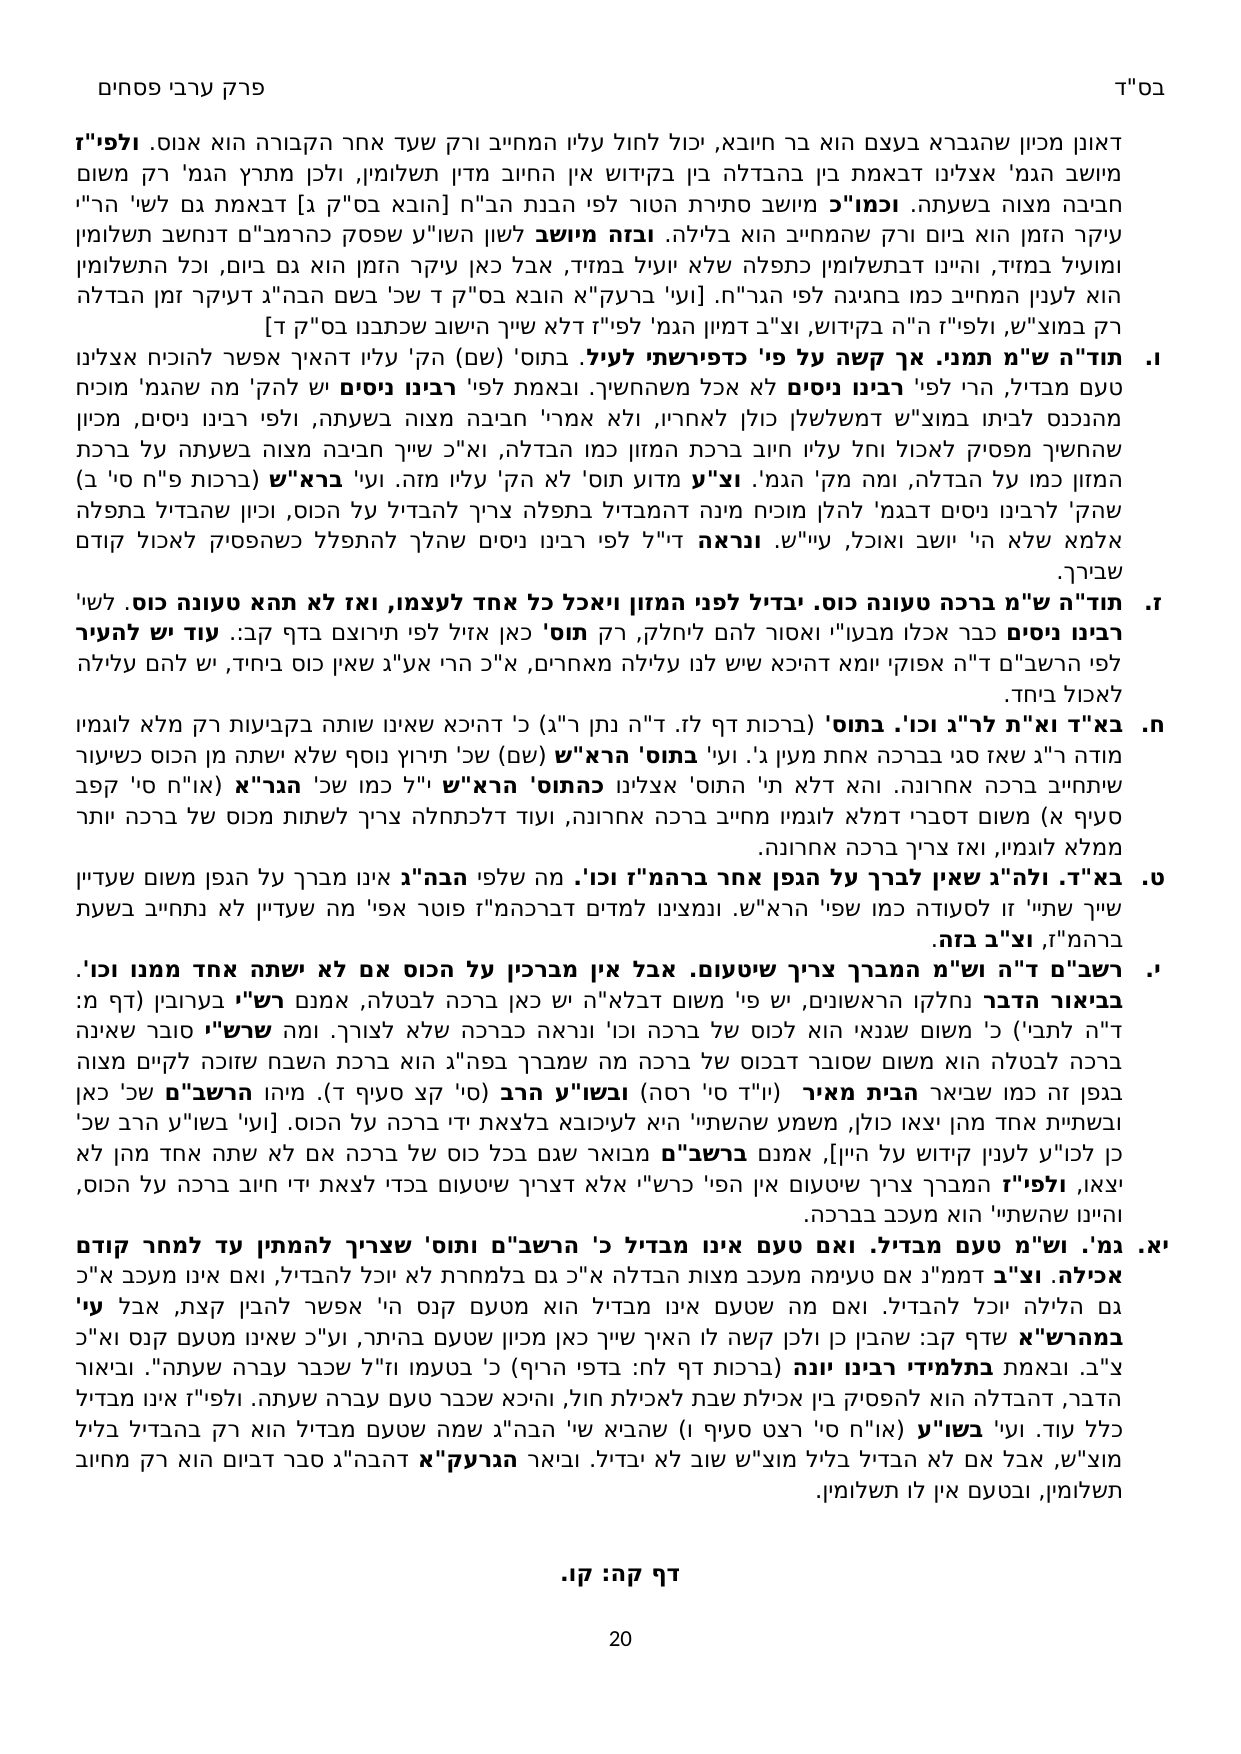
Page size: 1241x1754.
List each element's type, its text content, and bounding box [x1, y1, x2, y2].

list בא"ד וא"ת לר"ג וכו'. בתוס' (ברכות דף לז. ד"ה נתן ר"ג) כ' דהיכא שאינו שותה בקביעות רק מלא לוגמיו מודה ר"ג שאז סגי בברכה אחת מעין ג'. ועי' בתוס' הרא"ש (שם) שכ' תירוץ נוסף שלא ישתה מן הכוס כשיעור שיתחייב ברכה אחרונה. והא דלא תי' התוס' אצלינו כהתוס' הרא"ש י"ל כמו שכ' הגר"א (או"ח סי' קפב סעיף א) משום דסברי דמלא לוגמיו מחייב ברכה אחרונה, ועוד דלכתחלה צריך לשתות מכוס של ברכה יותר ממלא לוגמיו, ואז צריך ברכה אחרונה. [75, 711, 1153, 861]
list תוד"ה ש"מ ברכה טעונה כוס. יבדיל לפני המזון ויאכל כל אחד לעצמו, ואז לא תהא טעונה כוס. לשי' רבינו ניסים כבר אכלו מבעו"י ואסור להם ליחלק, רק תוס' כאן אזיל לפי תירוצם בדף קב:. עוד יש להעיר לפי הרשב"ם ד"ה אפוקי יומא דהיכא שיש לנו עלילה מאחרים, א"כ הרי אע"ג שאין כוס ביחיד, יש להם עלילה לאכול ביחד. [75, 589, 1153, 707]
list גמ'. וש"מ טעם מבדיל. ואם טעם אינו מבדיל כ' הרשב"ם ותוס' שצריך להמתין עד למחר קודם אכילה. וצ"ב דממ"נ אם טעימה מעכב מצות הבדלה א"כ גם בלמחרת לא יוכל להבדיל, ואם אינו מעכב א"כ גם הלילה יוכל להבדיל. ואם מה שטעם אינו מבדיל הוא מטעם קנס הי' אפשר להבין קצת, אבל עי' במהרש"א שדף קב: שהבין כן ולכן קשה לו האיך שייך כאן מכיון שטעם בהיתר, וע"כ שאינו מטעם קנס וא"כ צ"ב. ובאמת בתלמידי רבינו יונה (ברכות דף לח: בדפי הריף) כ' בטעמו וז"ל שכבר עברה שעתה". וביאור הדבר, דהבדלה הוא להפסיק בין אכילת שבת לאכילת חול, והיכא שכבר טעם עברה שעתה. ולפי"ז אינו מבדיל כלל עוד. ועי' בשו"ע (או"ח סי' רצט סעיף ו) שהביא שי' הבה"ג שמה שטעם מבדיל הוא רק בהבדיל בליל מוצ"ש, אבל אם לא הבדיל בליל מוצ"ש שוב לא יבדיל. וביאר הגרעק"א דהבה"ג סבר דביום הוא רק מחיוב תשלומין, ובטעם אין לו תשלומין. [75, 1232, 1153, 1504]
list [75, 129, 1153, 340]
list תוד"ה ש"מ תמני. אך קשה על פי' כדפירשתי לעיל. בתוס' (שם) הק' עליו דהאיך אפשר להוכיח אצלינו טעם מבדיל, הרי לפי' רבינו ניסים לא אכל משהחשיך. ובאמת לפי' רבינו ניסים יש להק' מה שהגמ' מוכיח מהנכנס לביתו במוצ"ש דמשלשלן כולן לאחריו, ולא אמרי' חביבה מצוה בשעתה, ולפי רבינו ניסים, מכיון שהחשיך מפסיק לאכול וחל עליו חיוב ברכת המזון כמו הבדלה, וא"כ שייך חביבה מצוה בשעתה על ברכת המזון כמו על הבדלה, ומה מק' הגמ'. וצ"ע מדוע תוס' לא הק' עליו מזה. ועי' ברא"ש (ברכות פ"ח סי' ב) שהק' לרבינו ניסים דבגמ' להלן מוכיח מינה דהמבדיל בתפלה צריך להבדיל על הכוס, וכיון שהבדיל בתפלה אלמא שלא הי' יושב ואוכל, עיי"ש. ונראה די"ל לפי רבינו ניסים שהלך להתפלל כשהפסיק לאכול קודם שבירך. [75, 344, 1153, 585]
text דף קה: קו. [75, 1561, 1165, 1587]
list בא"ד. ולה"ג שאין לברך על הגפן אחר ברהמ"ז וכו'. מה שלפי הבה"ג אינו מברך על הגפן משום שעדיין שייך שתיי' זו לסעודה כמו שפי' הרא"ש. ונמצינו למדים דברכהמ"ז פוטר אפי' מה שעדיין לא נתחייב בשעת ברהמ"ז, וצ"ב בזה. [75, 864, 1153, 952]
list רשב"ם ד"ה וש"מ המברך צריך שיטעום. אבל אין מברכין על הכוס אם לא ישתה אחד ממנו וכו'. בביאור הדבר נחלקו הראשונים, יש פי' משום דבלא"ה יש כאן ברכה לבטלה, אמנם רש"י בערובין (דף מ: ד"ה לתבי') כ' משום שגנאי הוא לכוס של ברכה וכו' ונראה כברכה שלא לצורך. ומה שרש"י סובר שאינה ברכה לבטלה הוא משום שסובר דבכוס של ברכה מה שמברך בפה"ג הוא ברכת השבח שזוכה לקיים מצוה בגפן זה כמו שביאר הבית מאיר (יו"ד סי' רסה) ובשו"ע הרב (סי' קצ סעיף ד). מיהו הרשב"ם שכ' כאן ובשתיית אחד מהן יצאו כולן, משמע שהשתיי' היא לעיכובא בלצאת ידי ברכה על הכוס. [ועי' בשו"ע הרב שכ' כן לכו"ע לענין קידוש על היין], אמנם ברשב"ם מבואר שגם בכל כוס של ברכה אם לא שתה אחד מהן לא יצאו, ולפי"ז המברך צריך שיטעום אין הפי' כרש"י אלא דצריך שיטעום בכדי לצאת ידי חיוב ברכה על הכוס, והיינו שהשתיי' הוא מעכב בברכה. [75, 956, 1153, 1228]
